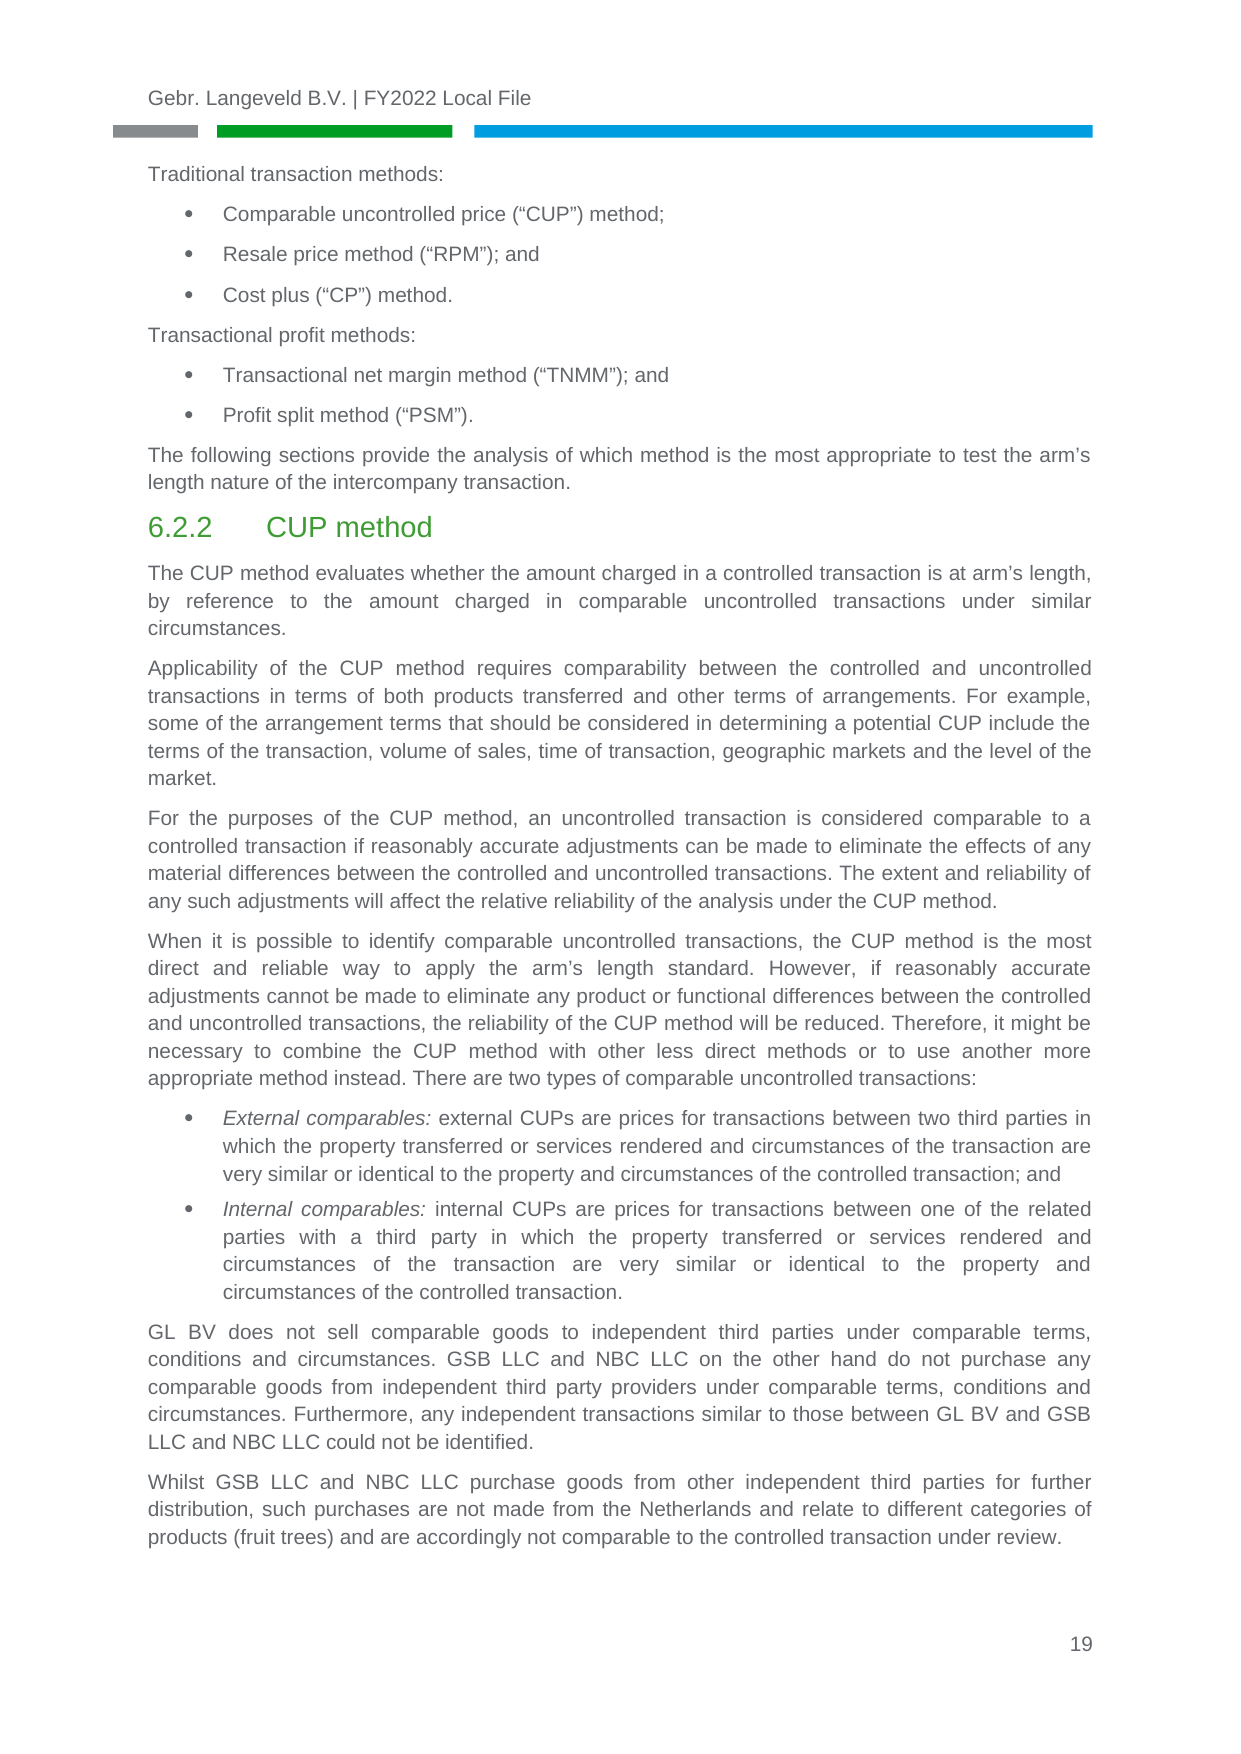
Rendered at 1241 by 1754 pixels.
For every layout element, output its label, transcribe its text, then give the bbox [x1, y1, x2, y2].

text Applicability of the CUP method requires comparability between the controlled and uncontrolled transactions in terms of both products transferred and other terms of arrangements. For example, some of the arrangement terms that should be considered in determining a potential CUP include the terms of the transaction, volume of sales, time of transaction, geographic markets and the level of the market. [148, 656, 1093, 790]
list Cost plus (“CP”) method. [185, 282, 1093, 306]
list Profit split method (“PSM”). [185, 403, 1093, 427]
text Whilst GSB LLC and NBC LLC purchase goods from other independent third parties for further distribution, such purchases are not made from the Netherlands and relate to different categories of products (fruit trees) and are accordingly not comparable to the controlled transaction under review. [148, 1470, 1093, 1549]
text Traditional transaction methods: [148, 162, 1093, 186]
text For the purposes of the CUP method, an uncontrolled transaction is considered comparable to a controlled transaction if reasonably accurate adjustments can be made to eliminate the effects of any material differences between the controlled and uncontrolled transactions. The extent and reliability of any such adjustments will affect the relative reliability of the analysis under the CUP method. [148, 806, 1093, 913]
text The CUP method evaluates whether the amount charged in a controlled transaction is at arm’s length, by reference to the amount charged in comparable uncontrolled transactions under similar circumstances. [148, 561, 1093, 640]
list External comparables: external CUPs are prices for transactions between two third parties in which the property transferred or services rendered and circumstances of the transaction are very similar or identical to the property and circumstances of the controlled transaction; and [185, 1106, 1093, 1185]
text The following sections provide the analysis of which method is the most appropriate to test the arm’s length nature of the intercompany transaction. [148, 443, 1093, 494]
subtitle CUP method [148, 510, 1093, 544]
list Comparable uncontrolled price (“CUP”) method; [185, 202, 1093, 226]
text Transactional profit methods: [148, 322, 1093, 346]
list Resale price method (“RPM”); and [185, 242, 1093, 266]
list Transactional net margin method (“TNMM”); and [185, 362, 1093, 387]
list Internal comparables: internal CUPs are prices for transactions between one of the related parties with a third party in which the property transferred or services rendered and circumstances of the transaction are very similar or identical to the property and circumstances of the controlled transaction. [185, 1197, 1093, 1304]
text GL BV does not sell comparable goods to independent third parties under comparable terms, conditions and circumstances. GSB LLC and NBC LLC on the other hand do not purchase any comparable goods from independent third party providers under comparable terms, conditions and circumstances. Furthermore, any independent transactions similar to those between GL BV and GSB LLC and NBC LLC could not be identified. [148, 1320, 1093, 1454]
text When it is possible to identify comparable uncontrolled transactions, the CUP method is the most direct and reliable way to apply the arm’s length standard. However, if reasonably accurate adjustments cannot be made to eliminate any product or functional differences between the controlled and uncontrolled transactions, the reliability of the CUP method will be reduced. Therefore, it might be necessary to combine the CUP method with other less direct methods or to use another more appropriate method instead. There are two types of comparable uncontrolled transactions: [148, 929, 1093, 1090]
